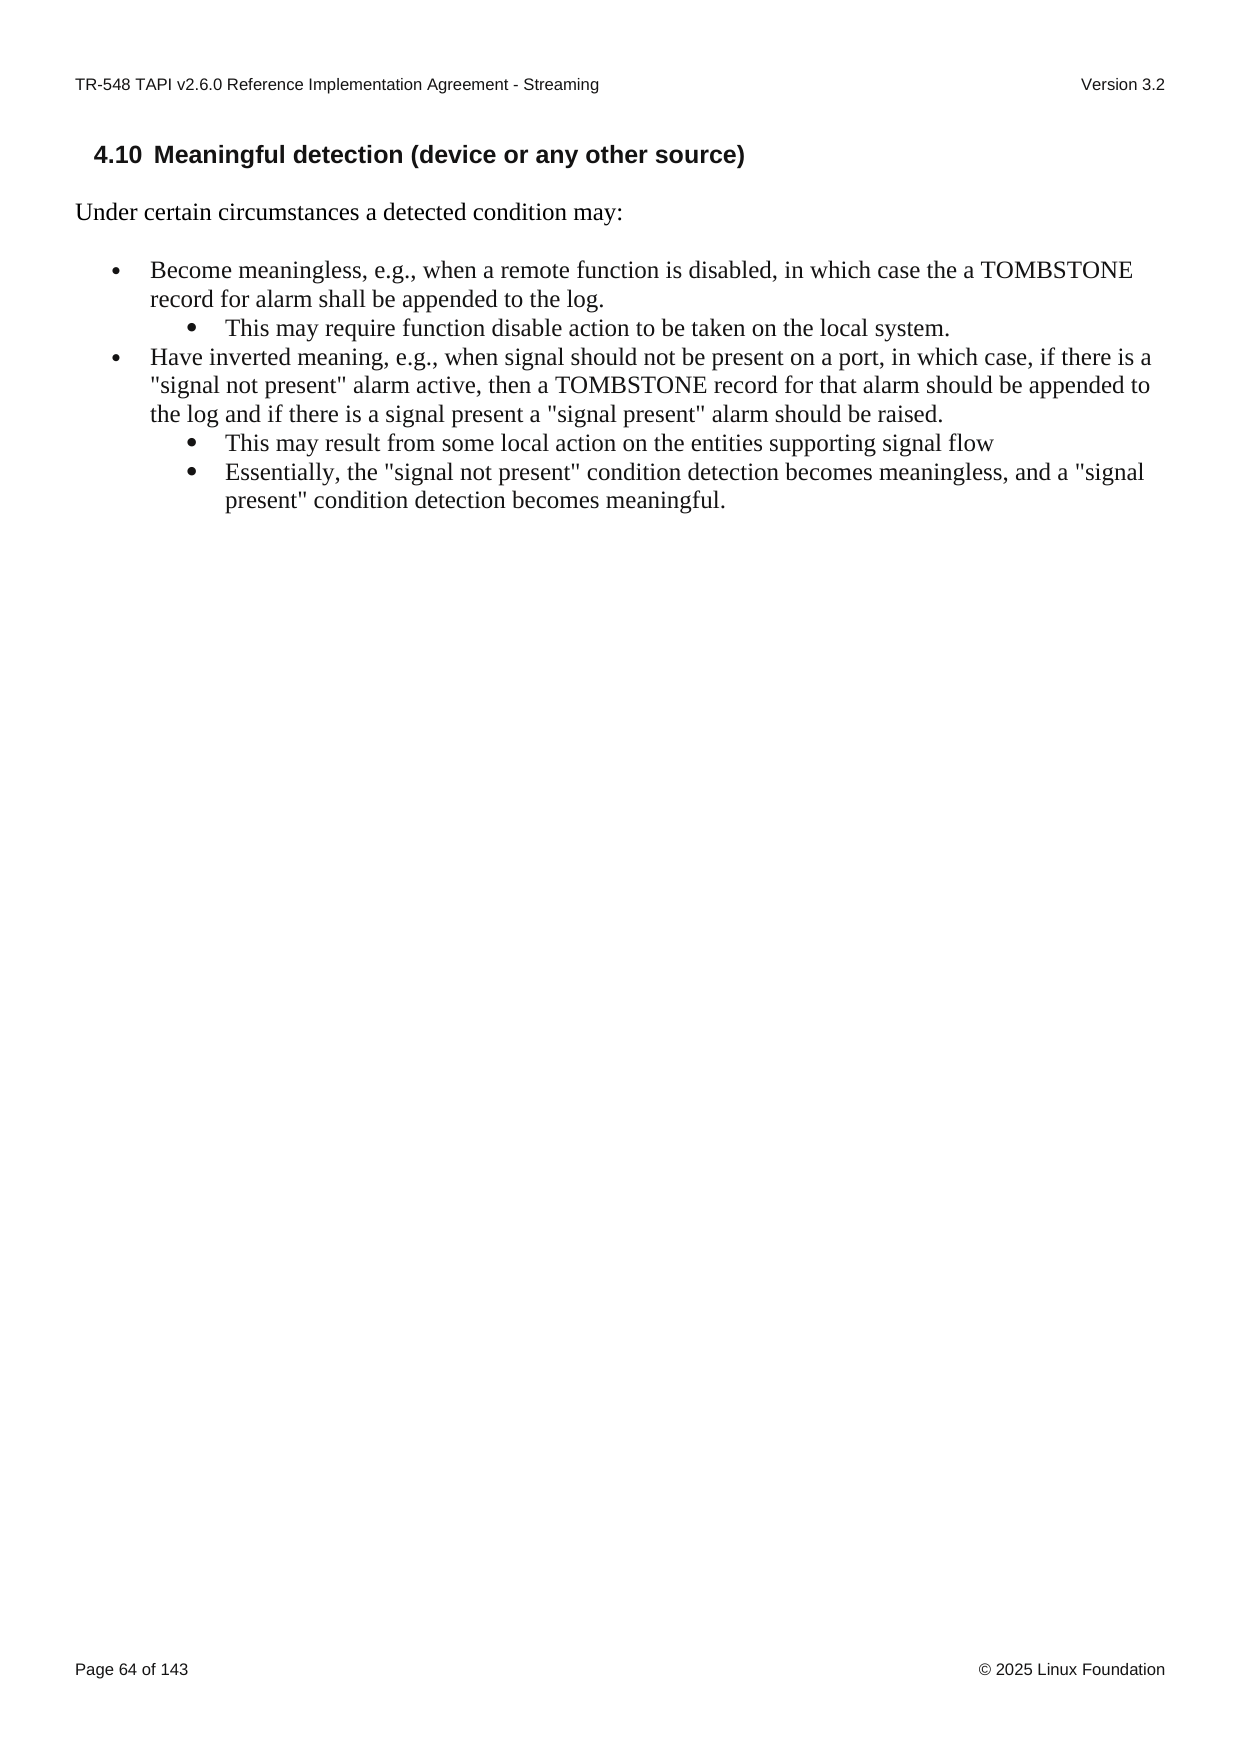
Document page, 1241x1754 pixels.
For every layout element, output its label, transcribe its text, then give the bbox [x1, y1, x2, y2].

list Essentially, the "signal not present" condition detection becomes meaningless, and a "signal present" condition detection becomes meaningful. [187, 457, 1165, 514]
list This may require function disable action to be taken on the local system. [187, 313, 1165, 342]
text Under certain circumstances a detected condition may: [75, 197, 1165, 226]
list Become meaningless, e.g., when a remote function is disabled, in which case the a TOMBSTONE record for alarm shall be appended to the log. [112, 255, 1165, 313]
list Have inverted meaning, e.g., when signal should not be present on a port, in which case, if there is a "signal not present" alarm active, then a TOMBSTONE record for that alarm should be appended to the log and if there is a signal present a "signal present" alarm should be raised. [112, 342, 1165, 428]
subtitle Meaningful detection (device or any other source) [94, 139, 1165, 168]
list This may result from some local action on the entities supporting signal flow [187, 428, 1165, 457]
